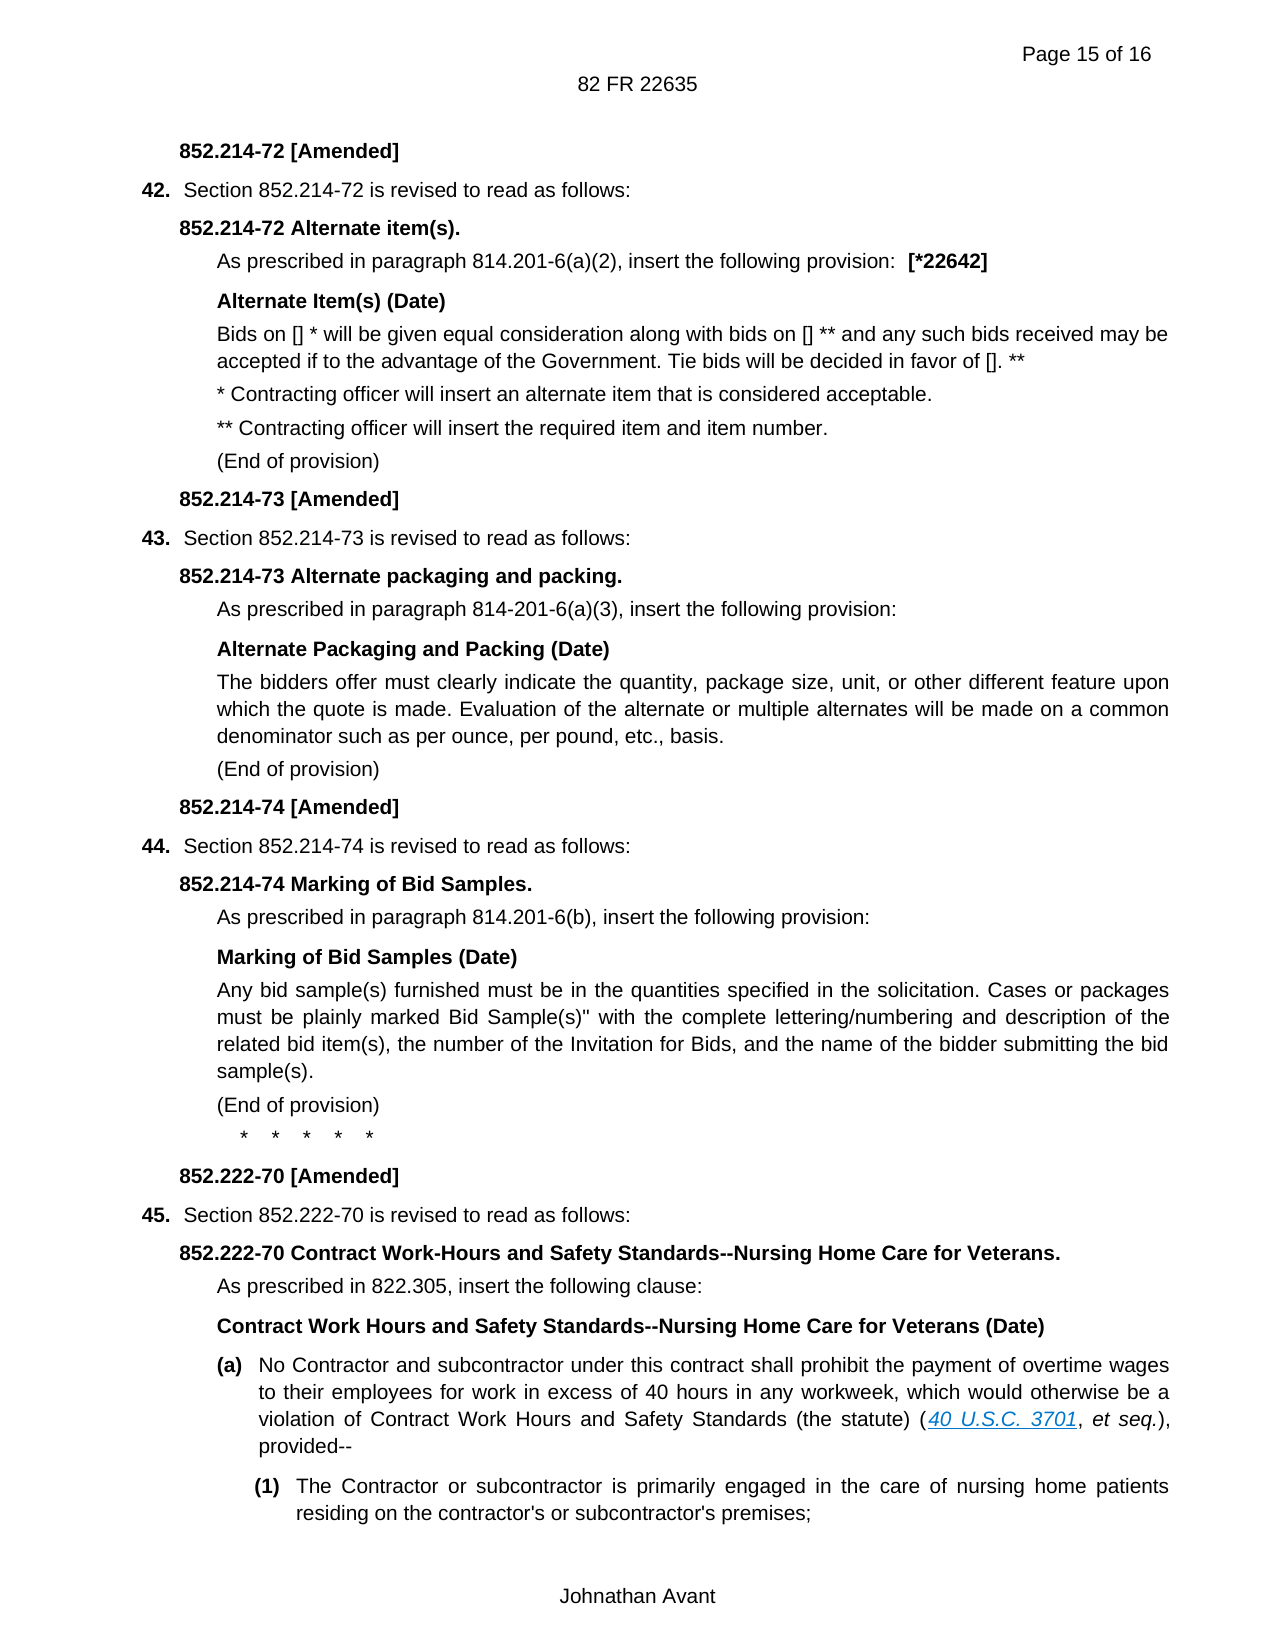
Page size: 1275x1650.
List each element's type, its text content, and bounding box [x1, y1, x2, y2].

text As prescribed in paragraph 814-201-6(a)(3), insert the following provision: [217, 594, 1171, 621]
text The bidders offer must clearly indicate the quantity, package size, unit, or other different feature upon which the quote is made. Evaluation of the alternate or multiple alternates will be made on a common denominator such as per ounce, per pound, etc., basis. [217, 667, 1171, 748]
text (End of provision) [217, 1089, 1171, 1117]
list Section 852.214-74 is revised to read as follows: [142, 831, 1171, 858]
text Bids on [] * will be given equal consideration along with bids on [] ** and any such bids received may be accepted if to the advantage of the Government. Tie bids will be decided in favor of []. ** [217, 319, 1171, 373]
text As prescribed in paragraph 814.201-6(a)(2), insert the following provision: [*22642] [217, 246, 1171, 273]
list and Safety Standards--Nursing Home Care for Veterans. [179, 1239, 1171, 1264]
text * * * * * [217, 1123, 1171, 1150]
list Section 852.222-70 is revised to read as follows: [142, 1200, 1171, 1227]
text As prescribed in 822.305, insert the following clause: [217, 1271, 1171, 1298]
text Contract Work Hours and Safety Standards--Nursing Home Care for Veterans (Date) [217, 1310, 1171, 1337]
text (End of provision) [217, 446, 1171, 473]
text * Contracting officer will insert an alternate item that is considered acceptable. [217, 379, 1171, 406]
text Alternate Item(s) (Date) [217, 285, 1171, 312]
list and packing. [179, 562, 1171, 587]
list The Contractor or subcontractor is primarily engaged in the care of nursing home patients residing on the contractor's or subcontractor's premises; [254, 1471, 1171, 1525]
text ** Contracting officer will insert the required item and item number. [217, 412, 1171, 439]
list Section 852.214-73 is revised to read as follows: [142, 523, 1171, 550]
text (End of provision) [217, 754, 1171, 781]
text As prescribed in paragraph 814.201-6(b), insert the following provision: [217, 902, 1171, 929]
text Marking of Bid Samples (Date) [217, 942, 1171, 969]
text Alternate Packaging and Packing (Date) [217, 633, 1171, 660]
text Any bid sample(s) furnished must be in the quantities specified in the solicitation. Cases or packages must be plainly marked Bid Sample(s)" with the complete lettering/numbering and description of the related bid item(s), the number of the Invitation for Bids, and the name of the bidder submitting the bid sample(s). [217, 975, 1171, 1083]
list No Contractor and subcontractor under this contract shall prohibit the payment of overtime wages to their employees for work in excess of 40 hours in any workweek, which would otherwise be a violation of Contract Work Hours and Safety Standards (the statute) (40 U.S.C. 3701, et seq.), provided-- [217, 1350, 1171, 1458]
list Section 852.214-72 is revised to read as follows: [142, 175, 1171, 202]
list les. [179, 871, 1171, 896]
